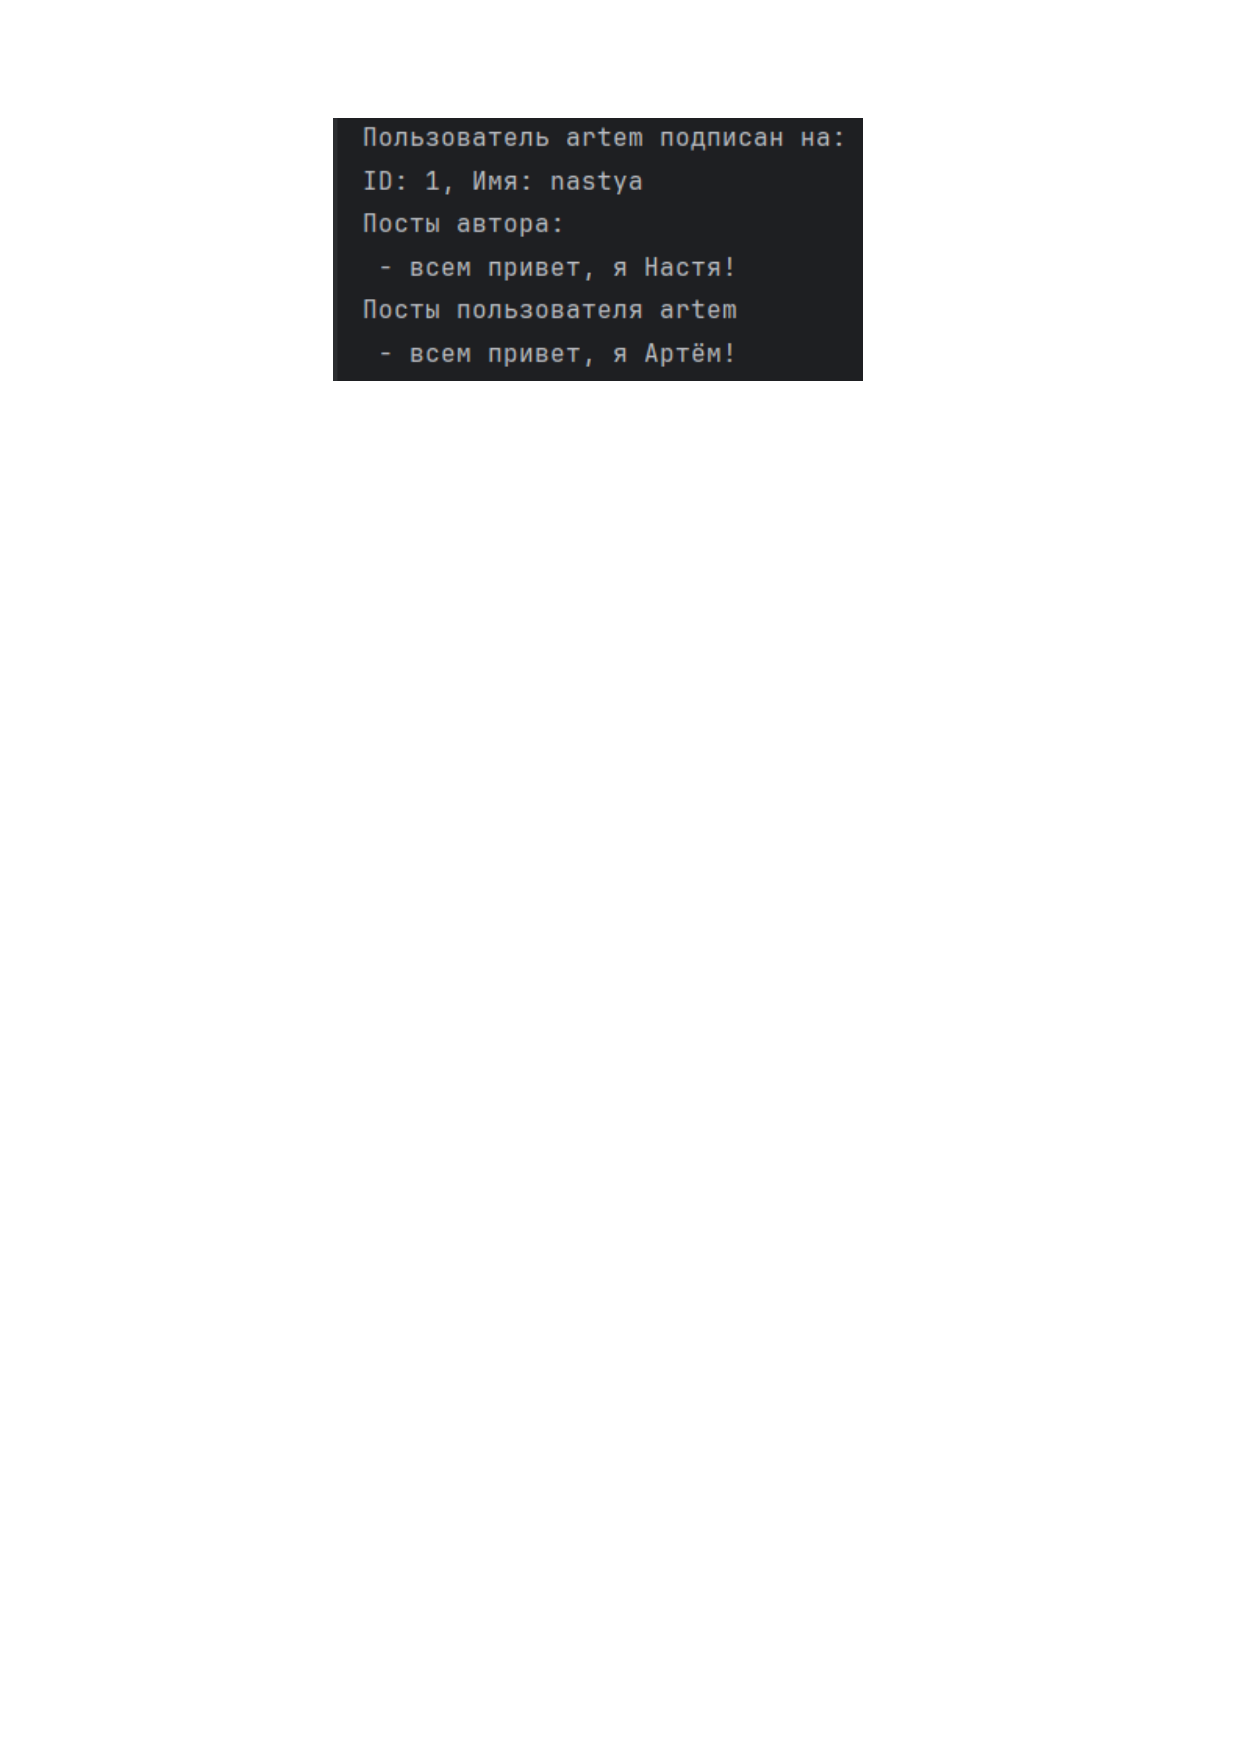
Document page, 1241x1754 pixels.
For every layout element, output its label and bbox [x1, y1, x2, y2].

picture [333, 118, 863, 381]
